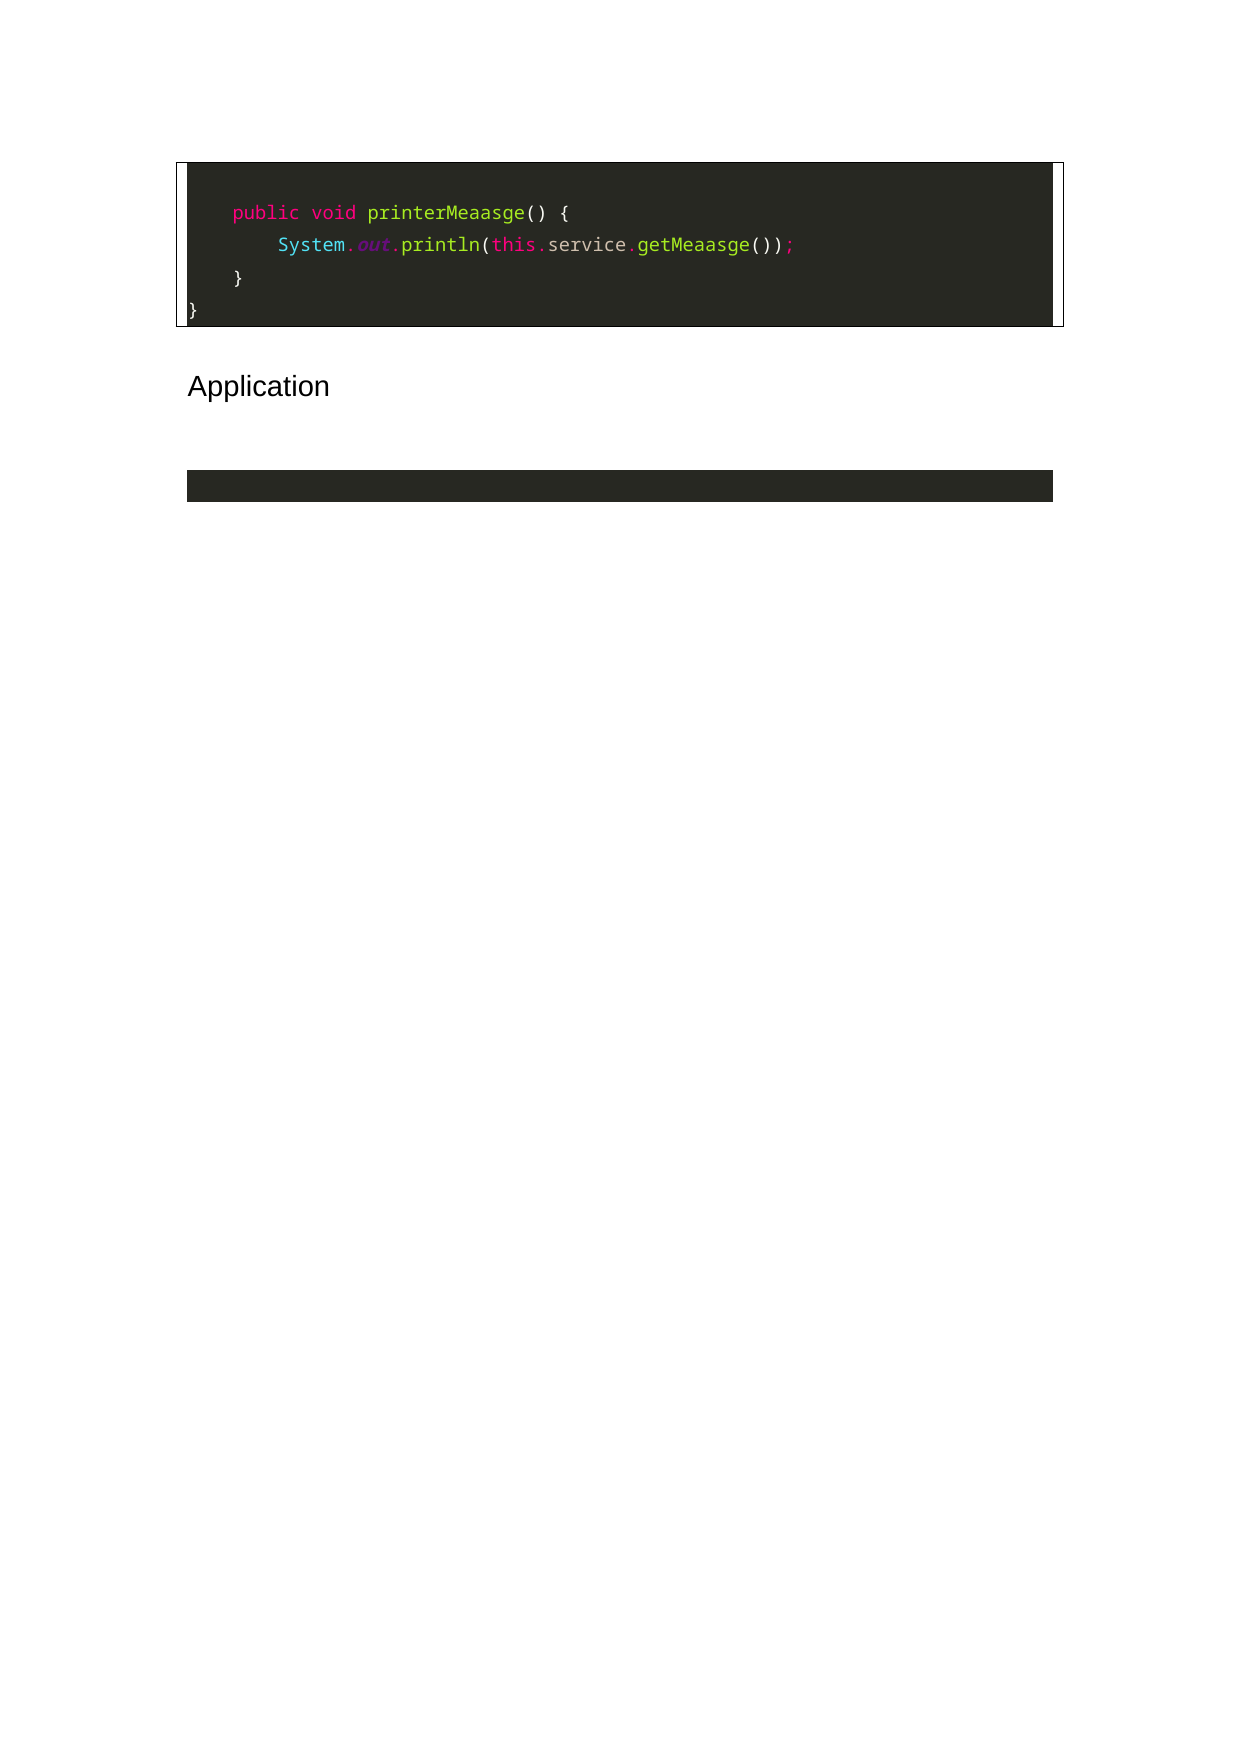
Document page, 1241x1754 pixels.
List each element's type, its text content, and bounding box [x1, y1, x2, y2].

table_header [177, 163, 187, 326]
subtitle Application [187, 354, 1053, 419]
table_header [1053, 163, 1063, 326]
